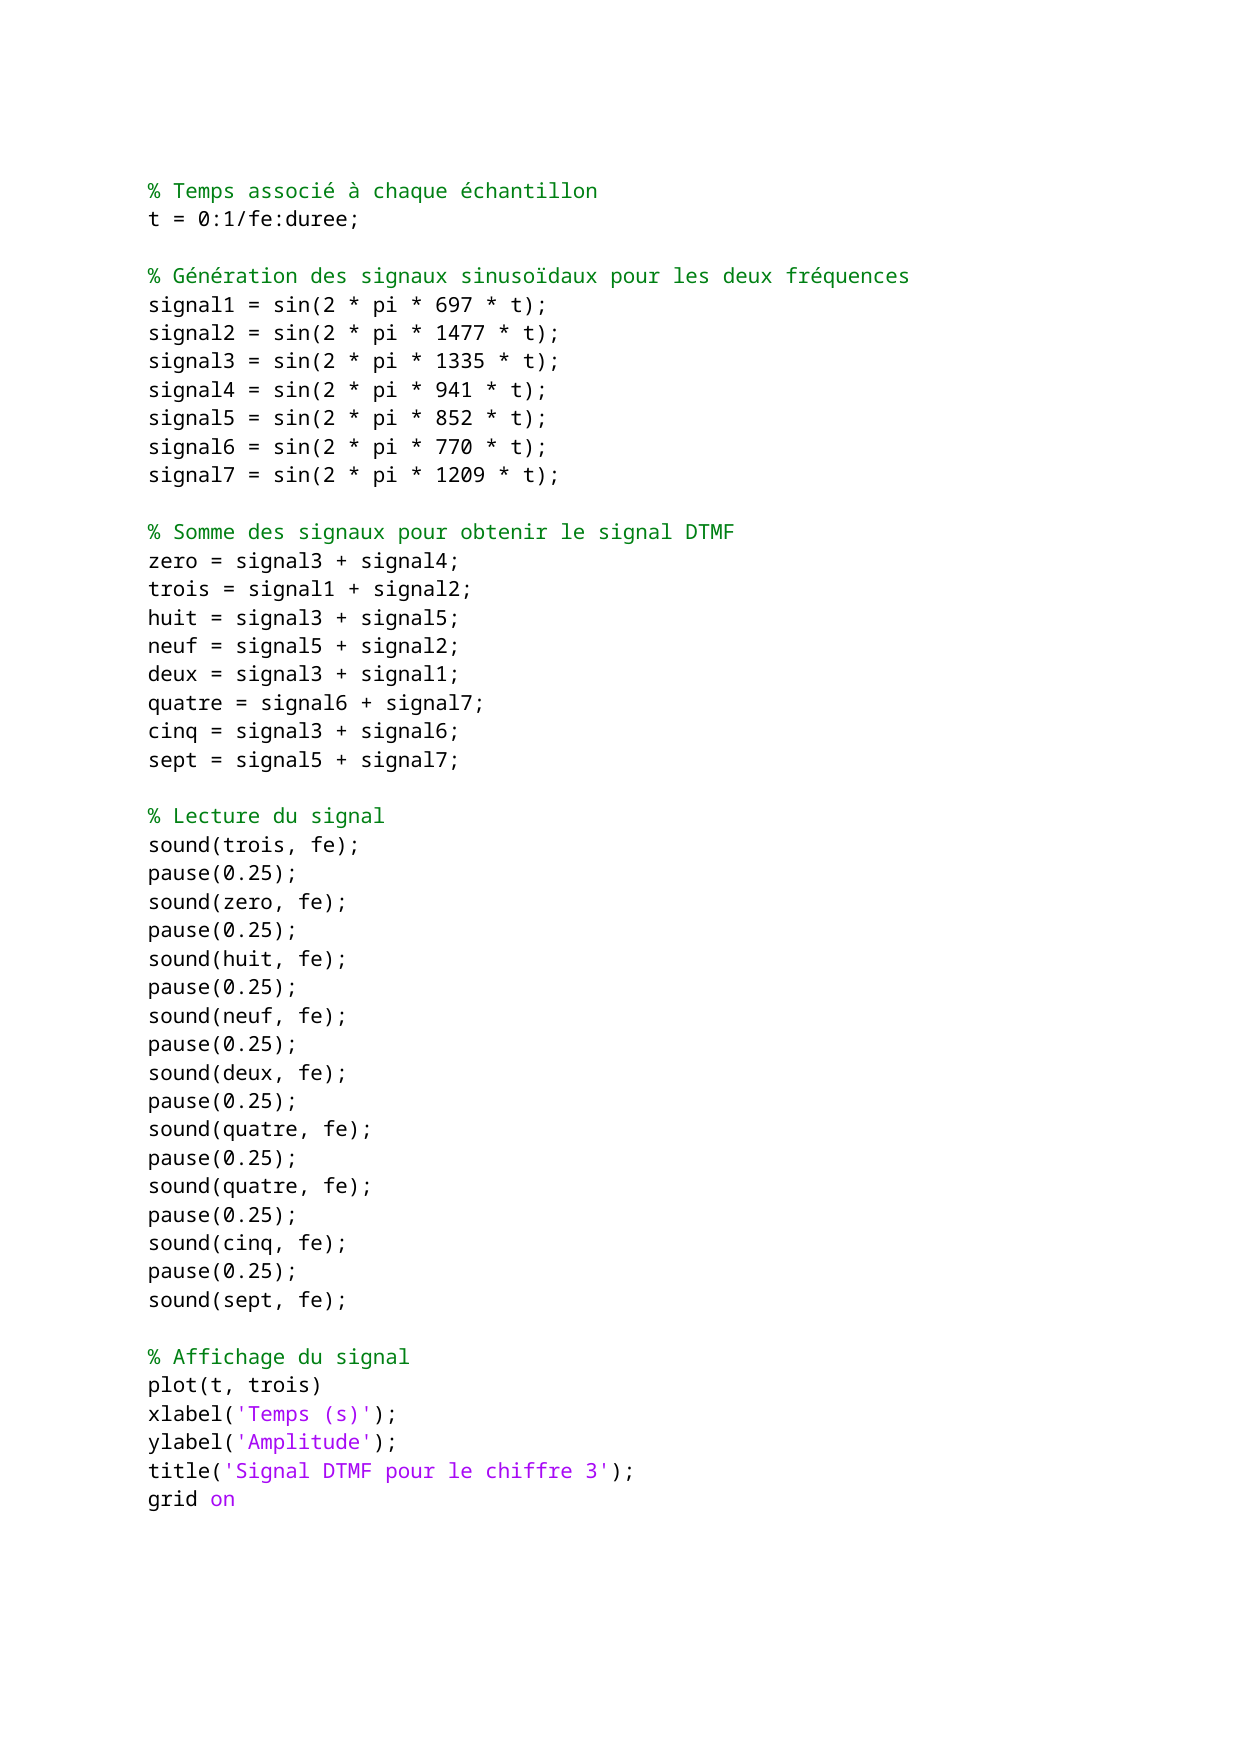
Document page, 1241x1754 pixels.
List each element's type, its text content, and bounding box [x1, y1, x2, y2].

text signal7 = sin(2 * pi * 1209 * t); [148, 460, 1093, 489]
text pause(0.25); [148, 972, 1093, 1001]
text signal6 = sin(2 * pi * 770 * t); [148, 432, 1093, 460]
text sound(trois, fe); [148, 830, 1093, 858]
text sound(neuf, fe); [148, 1001, 1093, 1029]
text signal4 = sin(2 * pi * 941 * t); [148, 375, 1093, 403]
text sound(quatre, fe); [148, 1114, 1093, 1143]
text % Temps associé à chaque échantillon [148, 176, 1093, 204]
text trois = signal1 + signal2; [148, 574, 1093, 603]
text ylabel('Amplitude'); [148, 1427, 1093, 1456]
text sound(quatre, fe); [148, 1171, 1093, 1200]
text sound(sept, fe); [148, 1285, 1093, 1313]
text signal1 = sin(2 * pi * 697 * t); [148, 290, 1093, 318]
text zero = signal3 + signal4; [148, 546, 1093, 574]
text sound(cinq, fe); [148, 1228, 1093, 1257]
text pause(0.25); [148, 1257, 1093, 1285]
text sept = signal5 + signal7; [148, 745, 1093, 773]
text xlabel('Temps (s)'); [148, 1399, 1093, 1427]
text title('Signal DTMF pour le chiffre 3'); [148, 1456, 1093, 1484]
text % Lecture du signal [148, 802, 1093, 830]
text % Affichage du signal [148, 1342, 1093, 1370]
text pause(0.25); [148, 858, 1093, 887]
text pause(0.25); [148, 1086, 1093, 1114]
text signal2 = sin(2 * pi * 1477 * t); [148, 318, 1093, 347]
text pause(0.25); [148, 915, 1093, 944]
text quatre = signal6 + signal7; [148, 688, 1093, 716]
text sound(deux, fe); [148, 1058, 1093, 1086]
text % Génération des signaux sinusoïdaux pour les deux fréquences [148, 261, 1093, 290]
text neuf = signal5 + signal2; [148, 631, 1093, 659]
text sound(zero, fe); [148, 887, 1093, 915]
text cinq = signal3 + signal6; [148, 716, 1093, 745]
text pause(0.25); [148, 1200, 1093, 1228]
text sound(huit, fe); [148, 944, 1093, 972]
text pause(0.25); [148, 1143, 1093, 1171]
text signal3 = sin(2 * pi * 1335 * t); [148, 347, 1093, 375]
text signal5 = sin(2 * pi * 852 * t); [148, 403, 1093, 432]
text huit = signal3 + signal5; [148, 603, 1093, 631]
text deux = signal3 + signal1; [148, 659, 1093, 688]
text t = 0:1/fe:duree; [148, 204, 1093, 233]
text % Somme des signaux pour obtenir le signal DTMF [148, 517, 1093, 546]
text pause(0.25); [148, 1029, 1093, 1058]
text plot(t, trois) [148, 1370, 1093, 1399]
text grid on [148, 1484, 1093, 1513]
